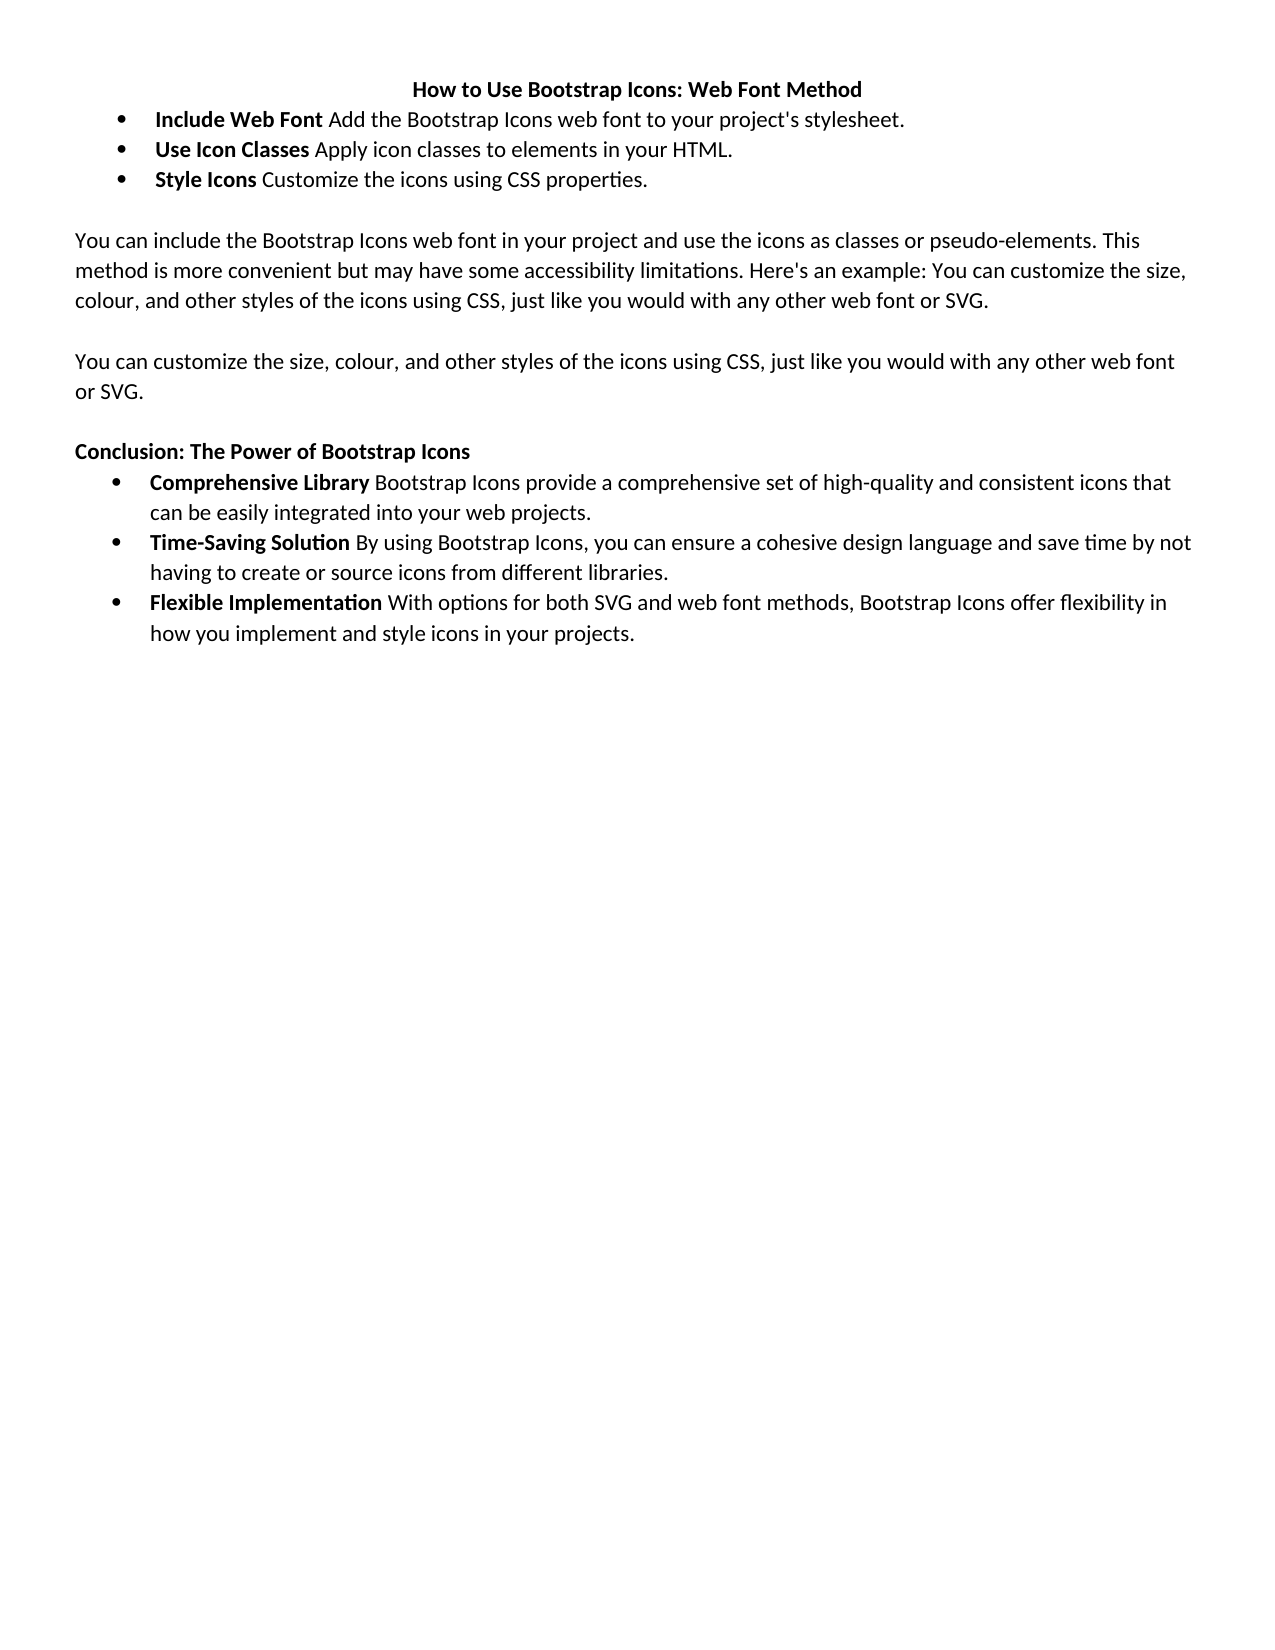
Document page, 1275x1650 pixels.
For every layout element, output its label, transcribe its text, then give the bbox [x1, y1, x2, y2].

list Flexible Implementation With options for both SVG and web font methods, Bootstrap Icons offer flexibility in how you implement and style icons in your projects. [112, 588, 1200, 647]
list Use Icon Classes Apply icon classes to elements in your HTML. [118, 135, 1200, 163]
list Style Icons Customize the icons using CSS properties. [118, 166, 1200, 194]
list Include Web Font Add the Bootstrap Icons web font to your project's stylesheet. [118, 105, 1200, 133]
text You can customize the size, colour, and other styles of the icons using CSS, just like you would with any other web font or SVG. [75, 347, 1200, 405]
list Time-Saving Solution By using Bootstrap Icons, you can ensure a cohesive design language and save time by not having to create or source icons from different libraries. [112, 528, 1200, 586]
text How to Use Bootstrap Icons: Web Font Method [75, 75, 1200, 103]
text You can include the Bootstrap Icons web font in your project and use the icons as classes or pseudo-elements. This method is more convenient but may have some accessibility limitations. Here's an example: You can customize the size, colour, and other styles of the icons using CSS, just like you would with any other web font or SVG. [75, 226, 1200, 314]
list Comprehensive Library Bootstrap Icons provide a comprehensive set of high-quality and consistent icons that can be easily integrated into your web projects. [112, 468, 1200, 526]
text Conclusion: The Power of Bootstrap Icons [75, 437, 1200, 466]
